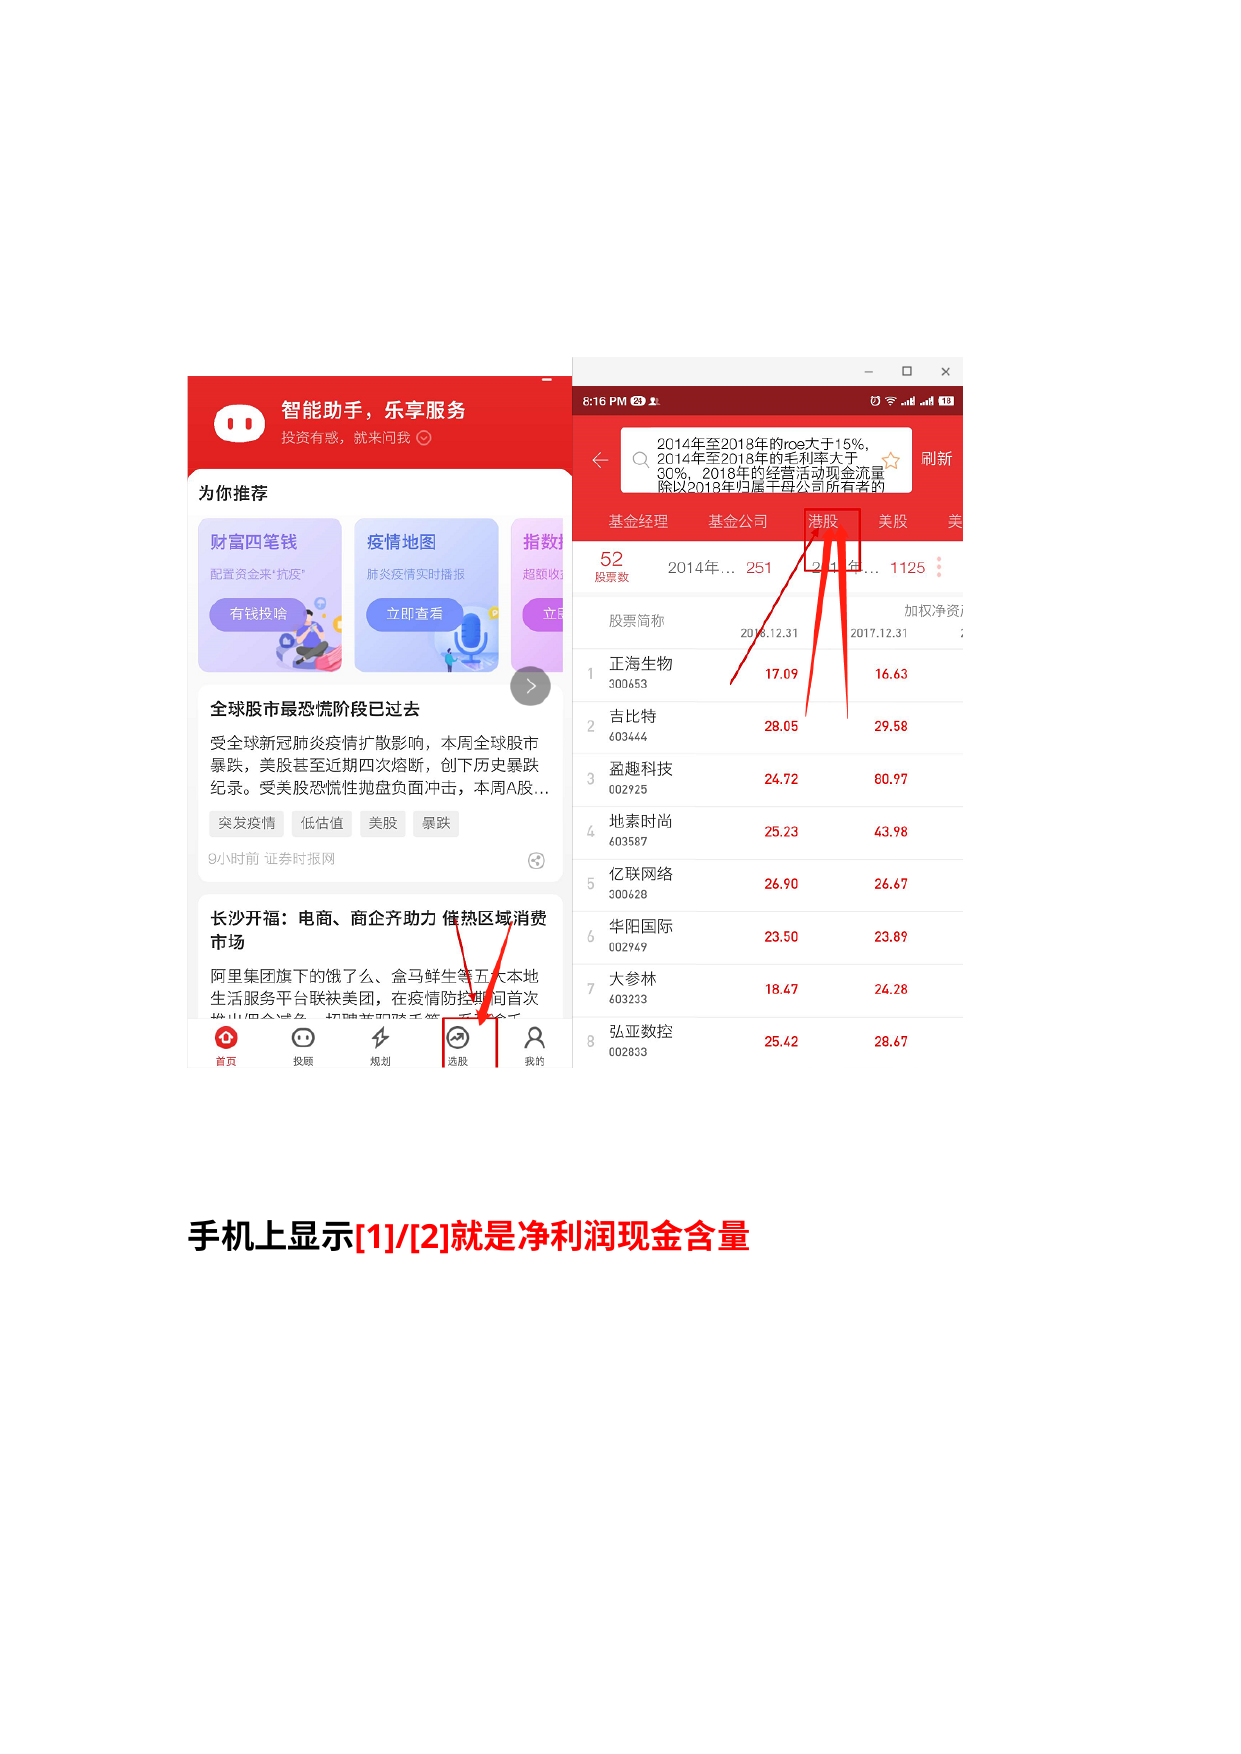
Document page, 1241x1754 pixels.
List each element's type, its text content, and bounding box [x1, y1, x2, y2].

picture [187, 357, 963, 1068]
text 手机上显示[1]/[2]就是净利润现金含量 [187, 1202, 1053, 1267]
